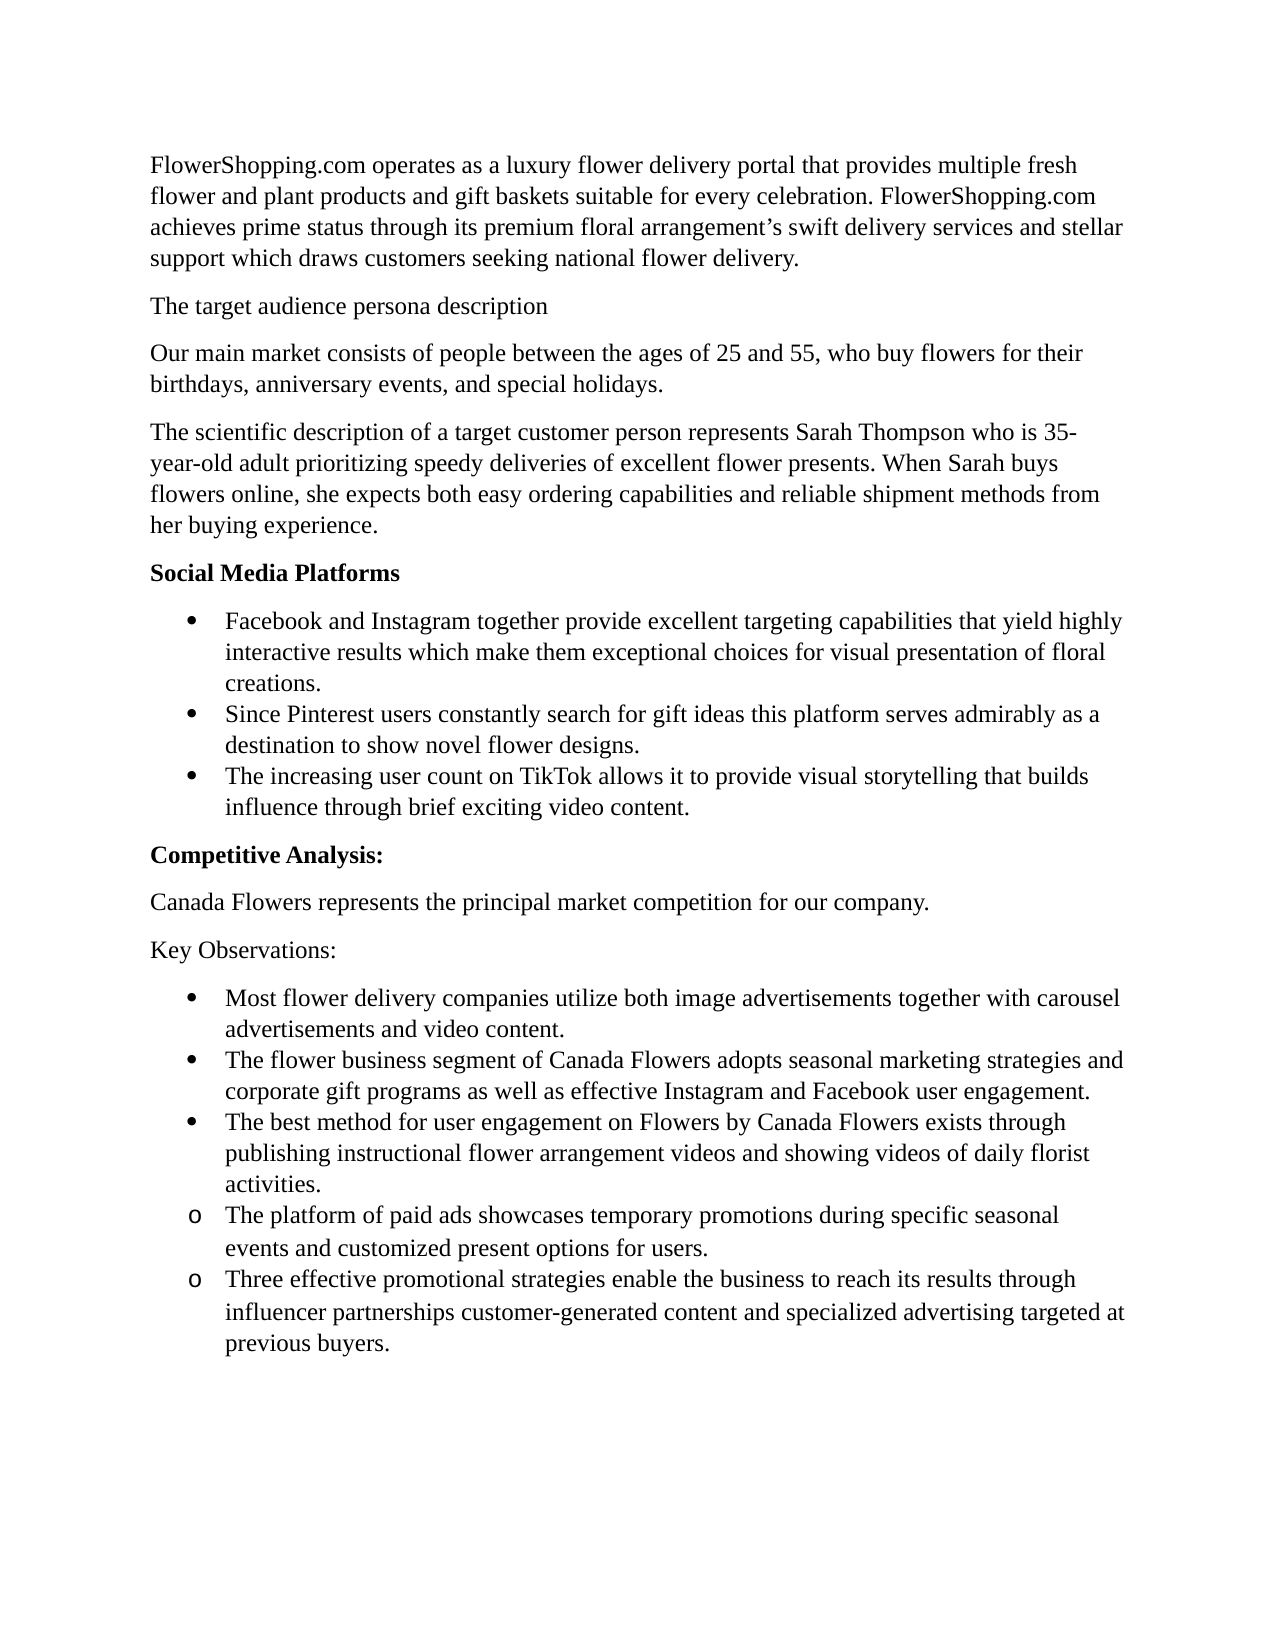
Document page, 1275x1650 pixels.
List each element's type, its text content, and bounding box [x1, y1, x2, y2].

text Our main market consists of people between the ages of 25 and 55, who buy flowers for their birthdays, anniversary events, and special holidays. [150, 338, 1125, 398]
text Competitive Analysis: [150, 840, 1125, 868]
list The best method for user engagement on Flowers by Canada Flowers exists through publishing instructional flower arrangement videos and showing videos of daily florist activities. [187, 1107, 1125, 1198]
list Three effective promotional strategies enable the business to reach its results through influencer partnerships customer-generated content and specialized advertising targeted at previous buyers. [187, 1264, 1125, 1357]
text Canada Flowers represents the principal market competition for our company. [150, 887, 1125, 916]
text FlowerShopping.com operates as a luxury flower delivery portal that provides multiple fresh flower and plant products and gift baskets suitable for every celebration. FlowerShopping.com achieves prime status through its premium floral arrangement’s swift delivery services and stellar support which draws customers seeking national flower delivery. [150, 150, 1125, 272]
list Facebook and Instagram together provide excellent targeting capabilities that yield highly interactive results which make them exceptional choices for visual presentation of floral creations. [187, 606, 1125, 697]
list The platform of paid ads showcases temporary promotions during specific seasonal events and customized present options for users. [187, 1200, 1125, 1262]
text The target audience persona description [150, 291, 1125, 319]
list The increasing user count on TikTok allows it to provide visual storytelling that builds influence through brief exciting video content. [187, 761, 1125, 821]
list The flower business segment of Canada Flowers adopts seasonal marketing strategies and corporate gift programs as well as effective Instagram and Facebook user engagement. [187, 1045, 1125, 1105]
text Social Media Platforms [150, 558, 1125, 587]
list Most flower delivery companies utilize both image advertisements together with carousel advertisements and video content. [187, 983, 1125, 1043]
text The scientific description of a target customer person represents Sarah Thompson who is 35-year-old adult prioritizing speedy deliveries of excellent flower presents. When Sarah buys flowers online, she expects both easy ordering capabilities and reliable shipment methods from her buying experience. [150, 417, 1125, 539]
text Key Observations: [150, 935, 1125, 964]
list Since Pinterest users constantly search for gift ideas this platform serves admirably as a destination to show novel flower designs. [187, 699, 1125, 759]
